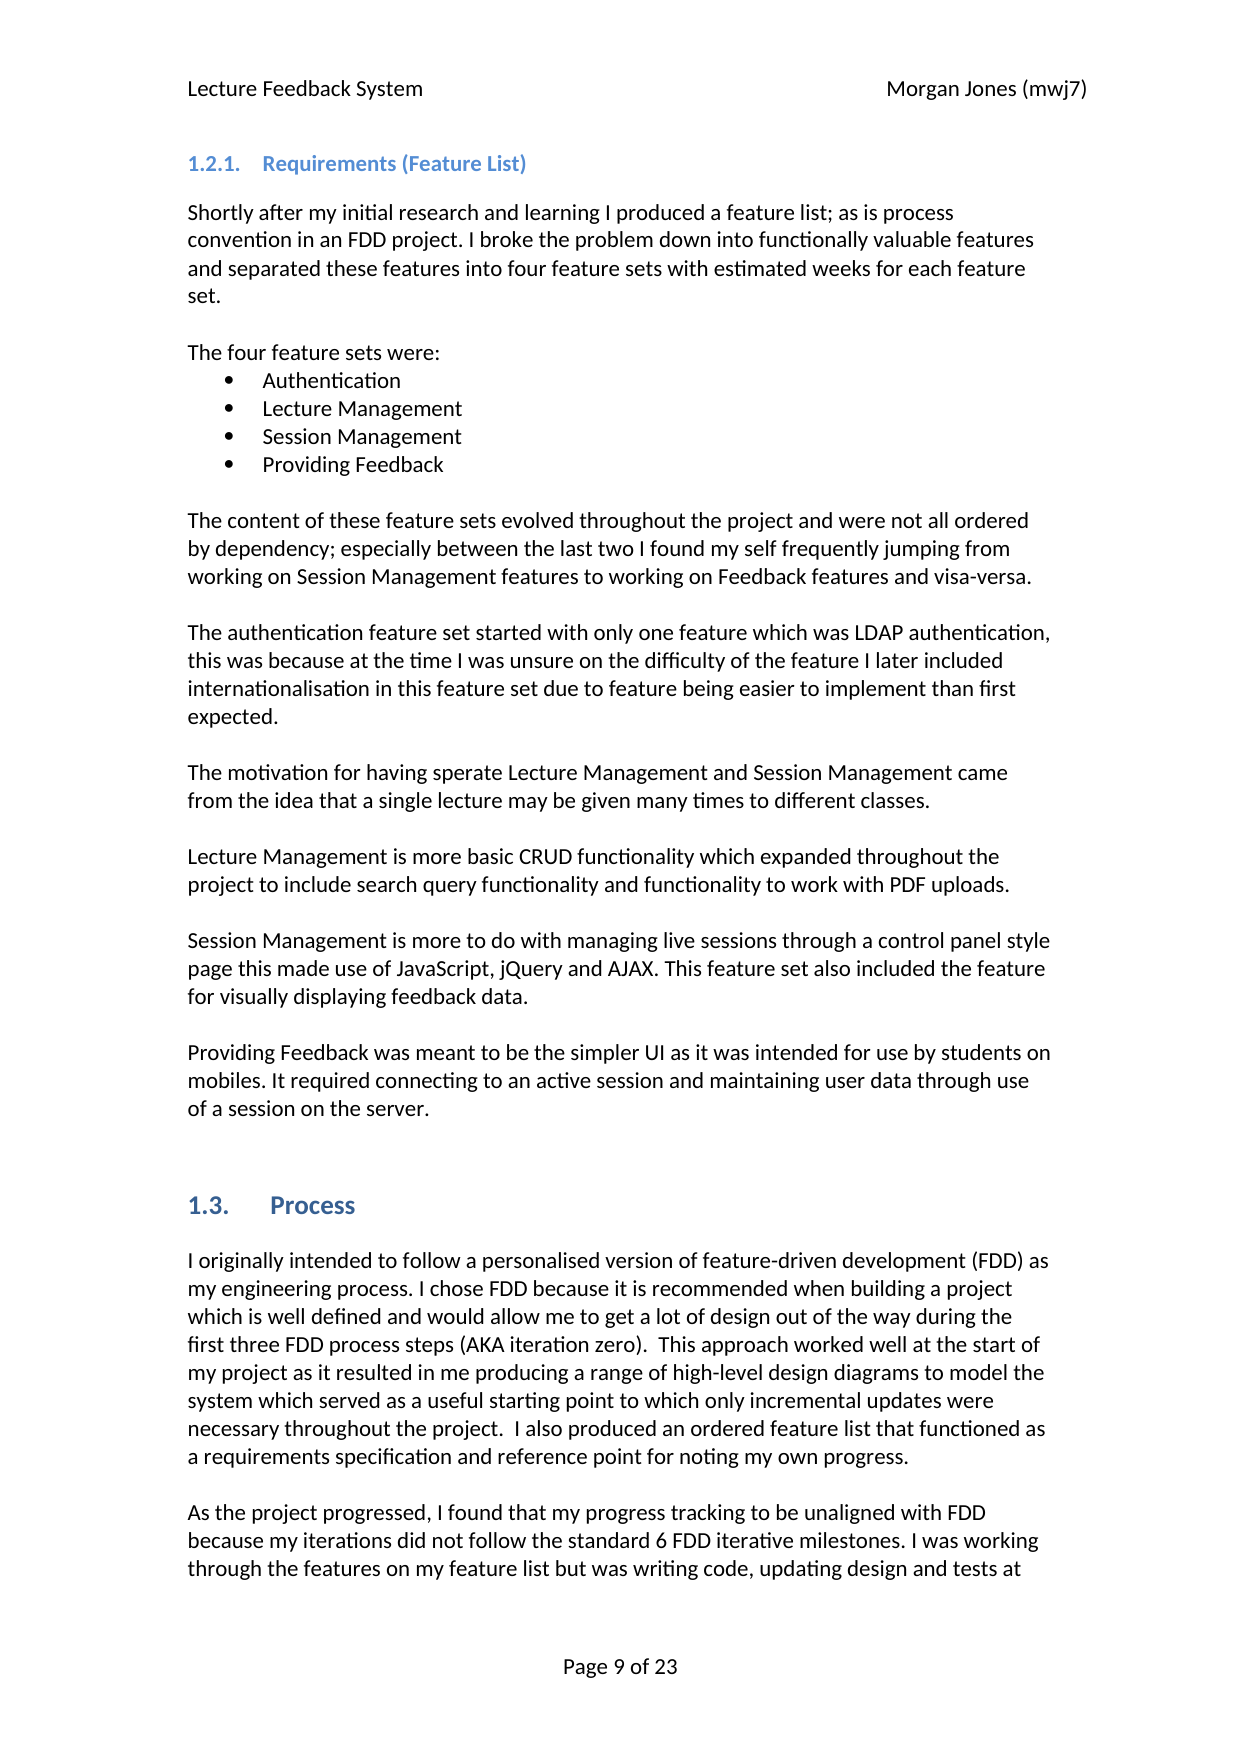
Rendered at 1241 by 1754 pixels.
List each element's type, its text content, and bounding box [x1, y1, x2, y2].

subtitle Process [187, 1188, 1053, 1221]
text Providing Feedback was meant to be the simpler UI as it was intended for use by students on mobiles. It required connecting to an active session and maintaining user data through use of a session on the server. [187, 1038, 1053, 1122]
list Providing Feedback [225, 450, 1053, 478]
text The four feature sets were: [187, 338, 1053, 366]
text Shortly after my initial research and learning I produced a feature list; as is process convention in an FDD project. I broke the problem down into functionally valuable features and separated these features into four feature sets with estimated weeks for each feature set. [187, 198, 1053, 310]
text The motivation for having sperate Lecture Management and Session Management came from the idea that a single lecture may be given many times to different classes. [187, 758, 1053, 814]
text The authentication feature set started with only one feature which was LDAP authentication, this was because at the time I was unsure on the difficulty of the feature I later included internationalisation in this feature set due to feature being easier to implement than first expected. [187, 618, 1053, 730]
list Session Management [225, 422, 1053, 450]
text I originally intended to follow a personalised version of feature-driven development (FDD) as my engineering process. I chose FDD because it is recommended when building a project which is well defined and would allow me to get a lot of design out of the way during the first three FDD process steps (AKA iteration zero). This approach worked well at the start of my project as it resulted in me producing a range of high-level design diagrams to model the system which served as a useful starting point to which only incremental updates were necessary throughout the project. I also produced an ordered feature list that functioned as a requirements specification and reference point for noting my own progress. [187, 1246, 1053, 1470]
list Authentication [225, 366, 1053, 394]
text The content of these feature sets evolved throughout the project and were not all ordered by dependency; especially between the last two I found my self frequently jumping from working on Session Management features to working on Feedback features and visa-versa. [187, 506, 1053, 590]
text Session Management is more to do with managing live sessions through a control panel style page this made use of JavaScript, jQuery and AJAX. This feature set also included the feature for visually displaying feedback data. [187, 926, 1053, 1010]
subtitle Requirements (Feature List) [187, 149, 1053, 177]
text Lecture Management is more basic CRUD functionality which expanded throughout the project to include search query functionality and functionality to work with PDF uploads. [187, 842, 1053, 898]
list Lecture Management [225, 394, 1053, 422]
